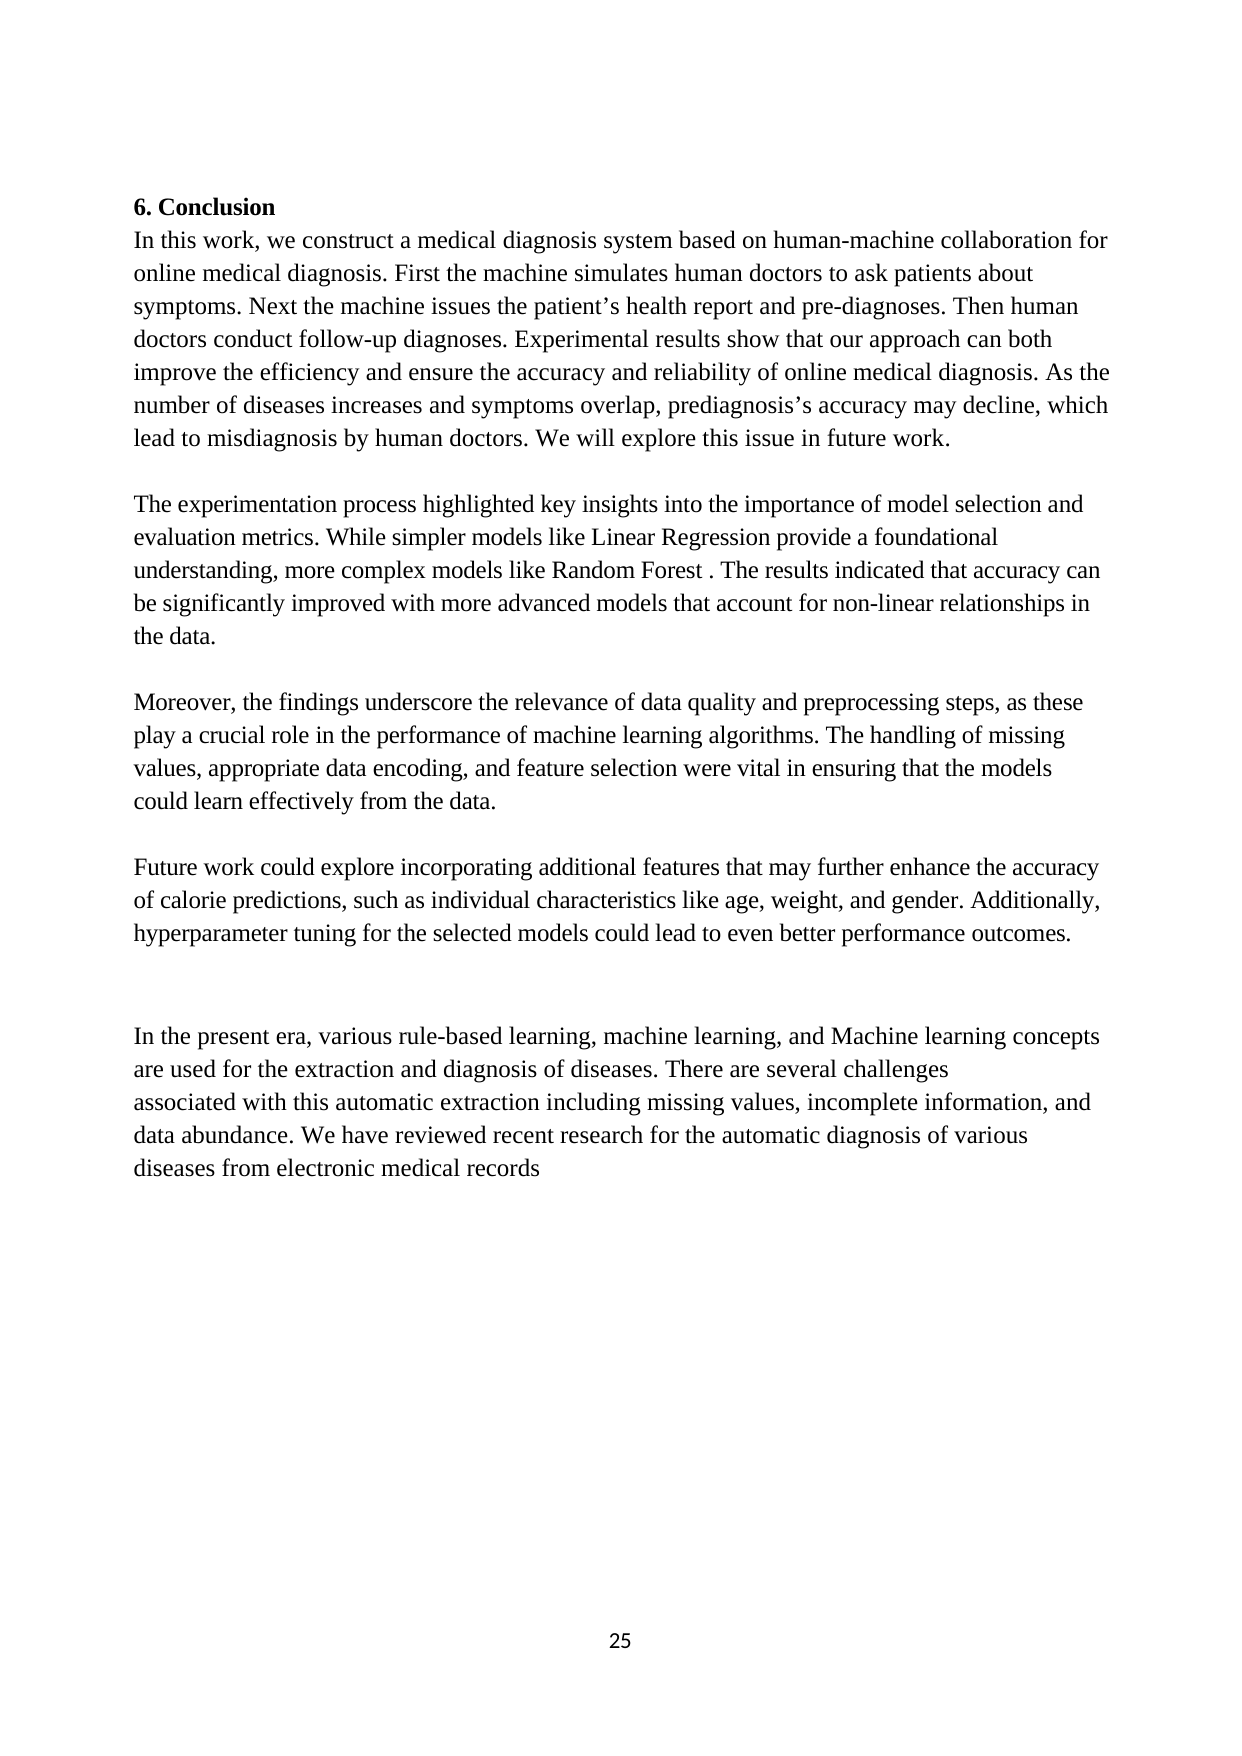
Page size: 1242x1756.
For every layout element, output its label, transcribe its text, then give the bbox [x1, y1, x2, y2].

text Future work could explore incorporating additional features that may further enhance the accuracy of calorie predictions, such as individual characteristics like age, weight, and gender. Additionally, hyperparameter tuning for the selected models could lead to even better performance outcomes. [133, 852, 1110, 947]
text In this work, we construct a medical diagnosis system based on human-machine collaboration for online medical diagnosis. First the machine simulates human doctors to ask patients about symptoms. Next the machine issues the patient’s health report and pre-diagnoses. Then human doctors conduct follow-up diagnoses. Experimental results show that our approach can both improve the efficiency and ensure the accuracy and reliability of online medical diagnosis. As the number of diseases increases and symptoms overlap, prediagnosis’s accuracy may decline, which lead to misdiagnosis by human doctors. We will explore this issue in future work. [133, 225, 1110, 452]
text The experimentation process highlighted key insights into the importance of model selection and evaluation metrics. While simpler models like Linear Regression provide a foundational understanding, more complex models like Random Forest . The results indicated that accuracy can be significantly improved with more advanced models that account for non-linear relationships in the data. [133, 489, 1110, 650]
text 6. Conclusion [133, 192, 1110, 220]
text In the present era, various rule-based learning, machine learning, and Machine learning concepts are used for the extraction and diagnosis of diseases. There are several challenges [133, 1021, 1110, 1083]
text associated with this automatic extraction including missing values, incomplete information, and data abundance. We have reviewed recent research for the automatic diagnosis of various diseases from electronic medical records [133, 1087, 1110, 1182]
text Moreover, the findings underscore the relevance of data quality and preprocessing steps, as these play a crucial role in the performance of machine learning algorithms. The handling of missing values, appropriate data encoding, and feature selection were vital in ensuring that the models could learn effectively from the data. [133, 687, 1110, 815]
